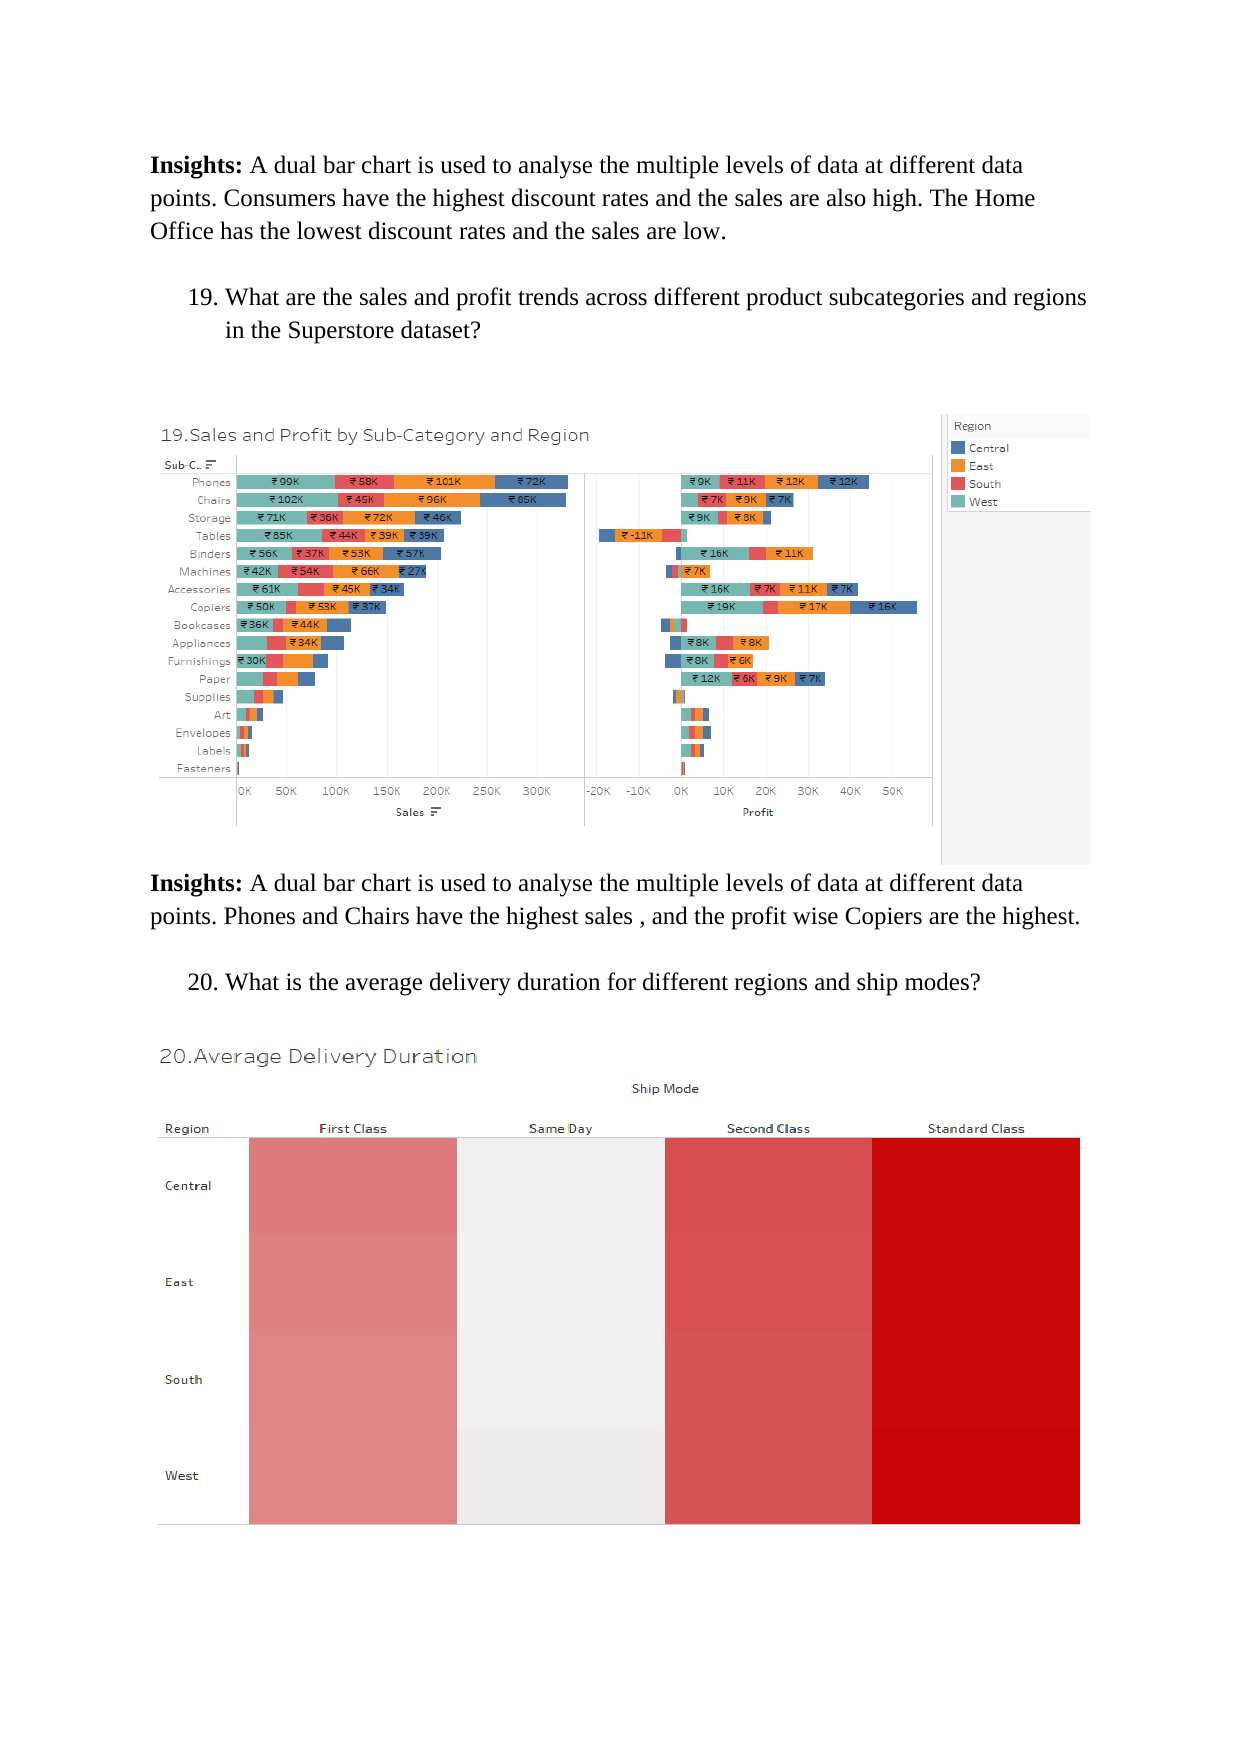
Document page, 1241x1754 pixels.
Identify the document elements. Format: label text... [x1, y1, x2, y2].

list What is the average delivery duration for different regions and ship modes? [187, 967, 1090, 996]
picture [150, 414, 1091, 865]
picture [150, 1033, 1091, 1530]
list What are the sales and profit trends across different product subcategories and regions in the Superstore dataset? [187, 282, 1090, 344]
text Insights: A dual bar chart is used to analyse the multiple levels of data at different data points. Phones and Chairs have the highest sales , and the profit wise Copiers are the highest. [150, 868, 1090, 930]
text Insights: A dual bar chart is used to analyse the multiple levels of data at different data points. Consumers have the highest discount rates and the sales are also high. The Home Office has the lowest discount rates and the sales are low. [150, 150, 1090, 245]
